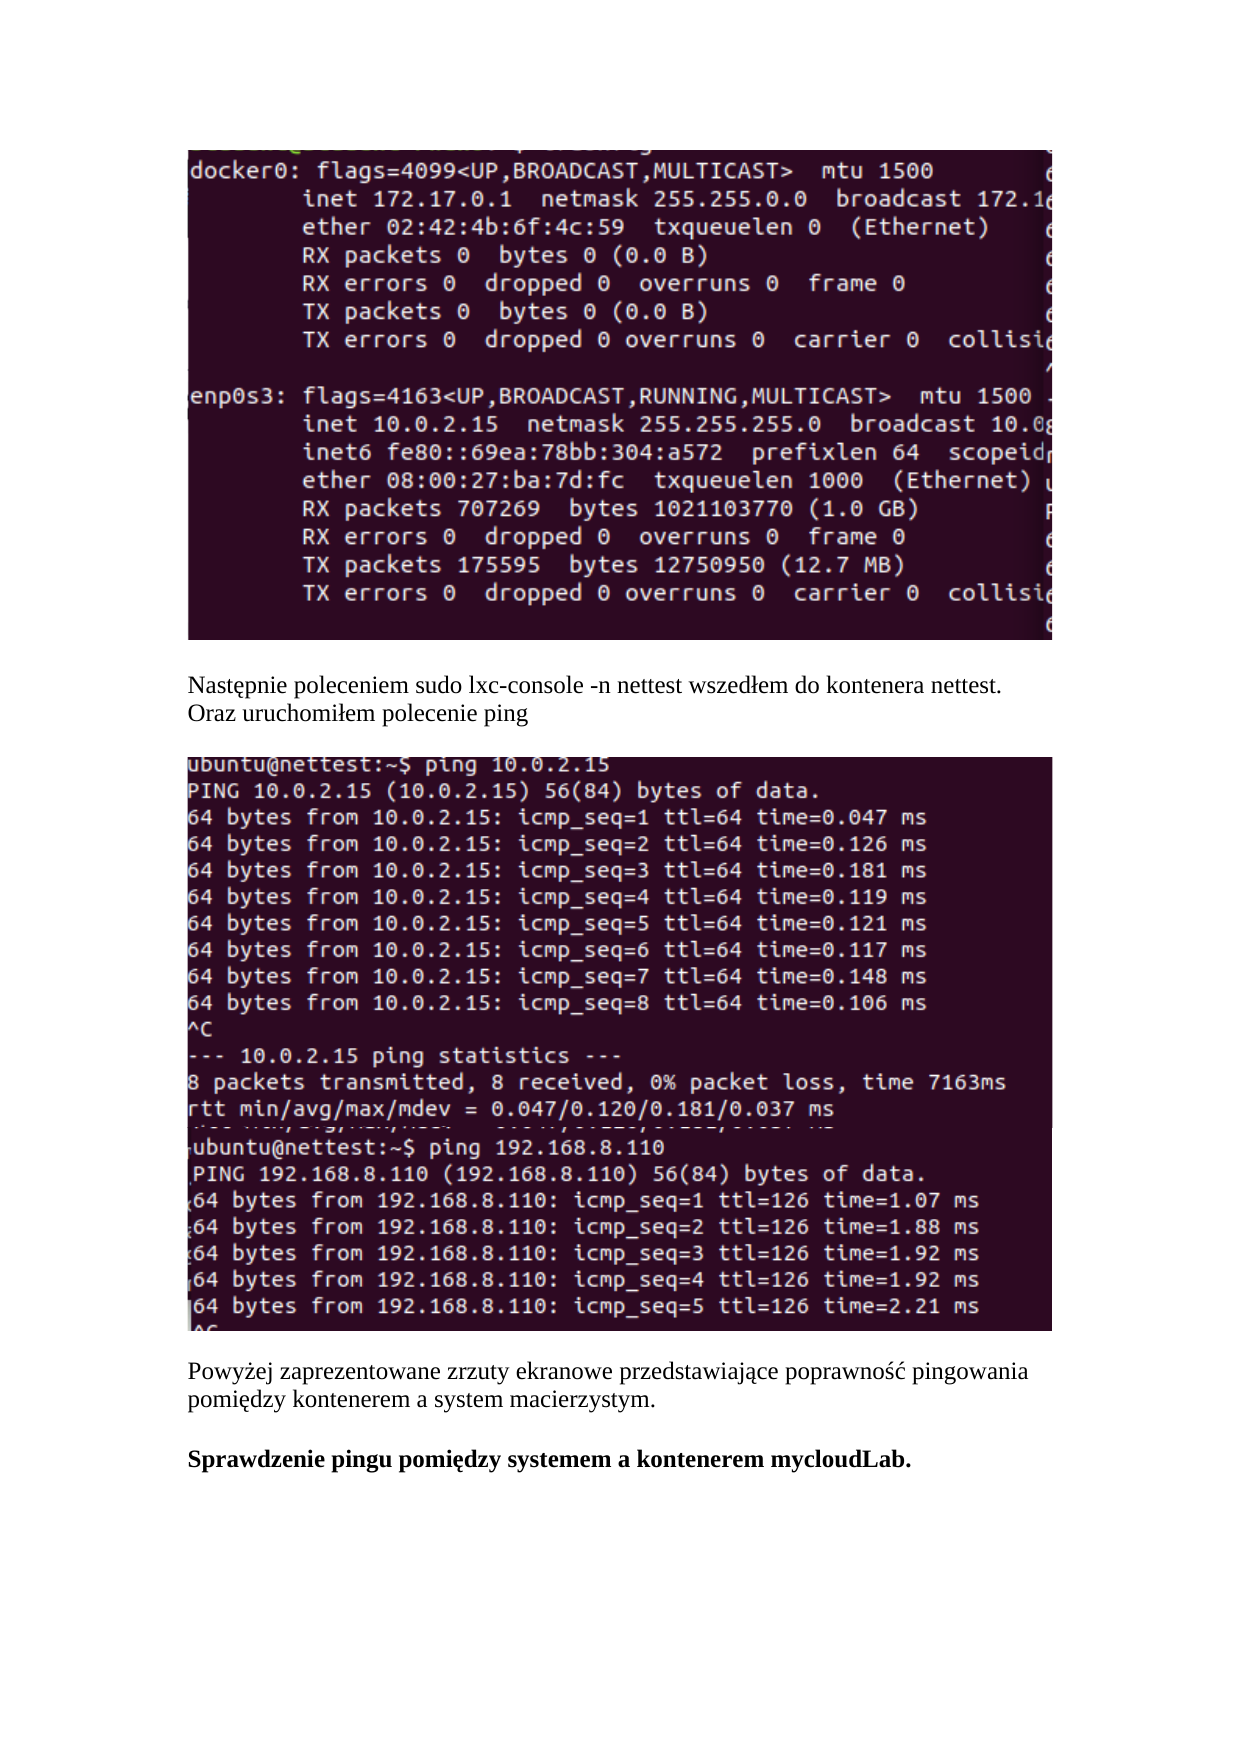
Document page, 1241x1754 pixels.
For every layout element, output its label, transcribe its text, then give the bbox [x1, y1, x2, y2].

text Następnie poleceniem sudo lxc-console -n nettest wszedłem do kontenera nettest. Oraz uruchomiłem polecenie ping [187, 670, 1053, 727]
text Powyżej zaprezentowane zrzuty ekranowe przedstawiające poprawność pingowania pomiędzy kontenerem a system macierzystym. [187, 1356, 1053, 1413]
text Sprawdzenie pingu pomiędzy systemem a kontenerem mycloudLab. [187, 1444, 1053, 1473]
picture [187, 757, 1053, 1331]
picture [187, 150, 1053, 640]
